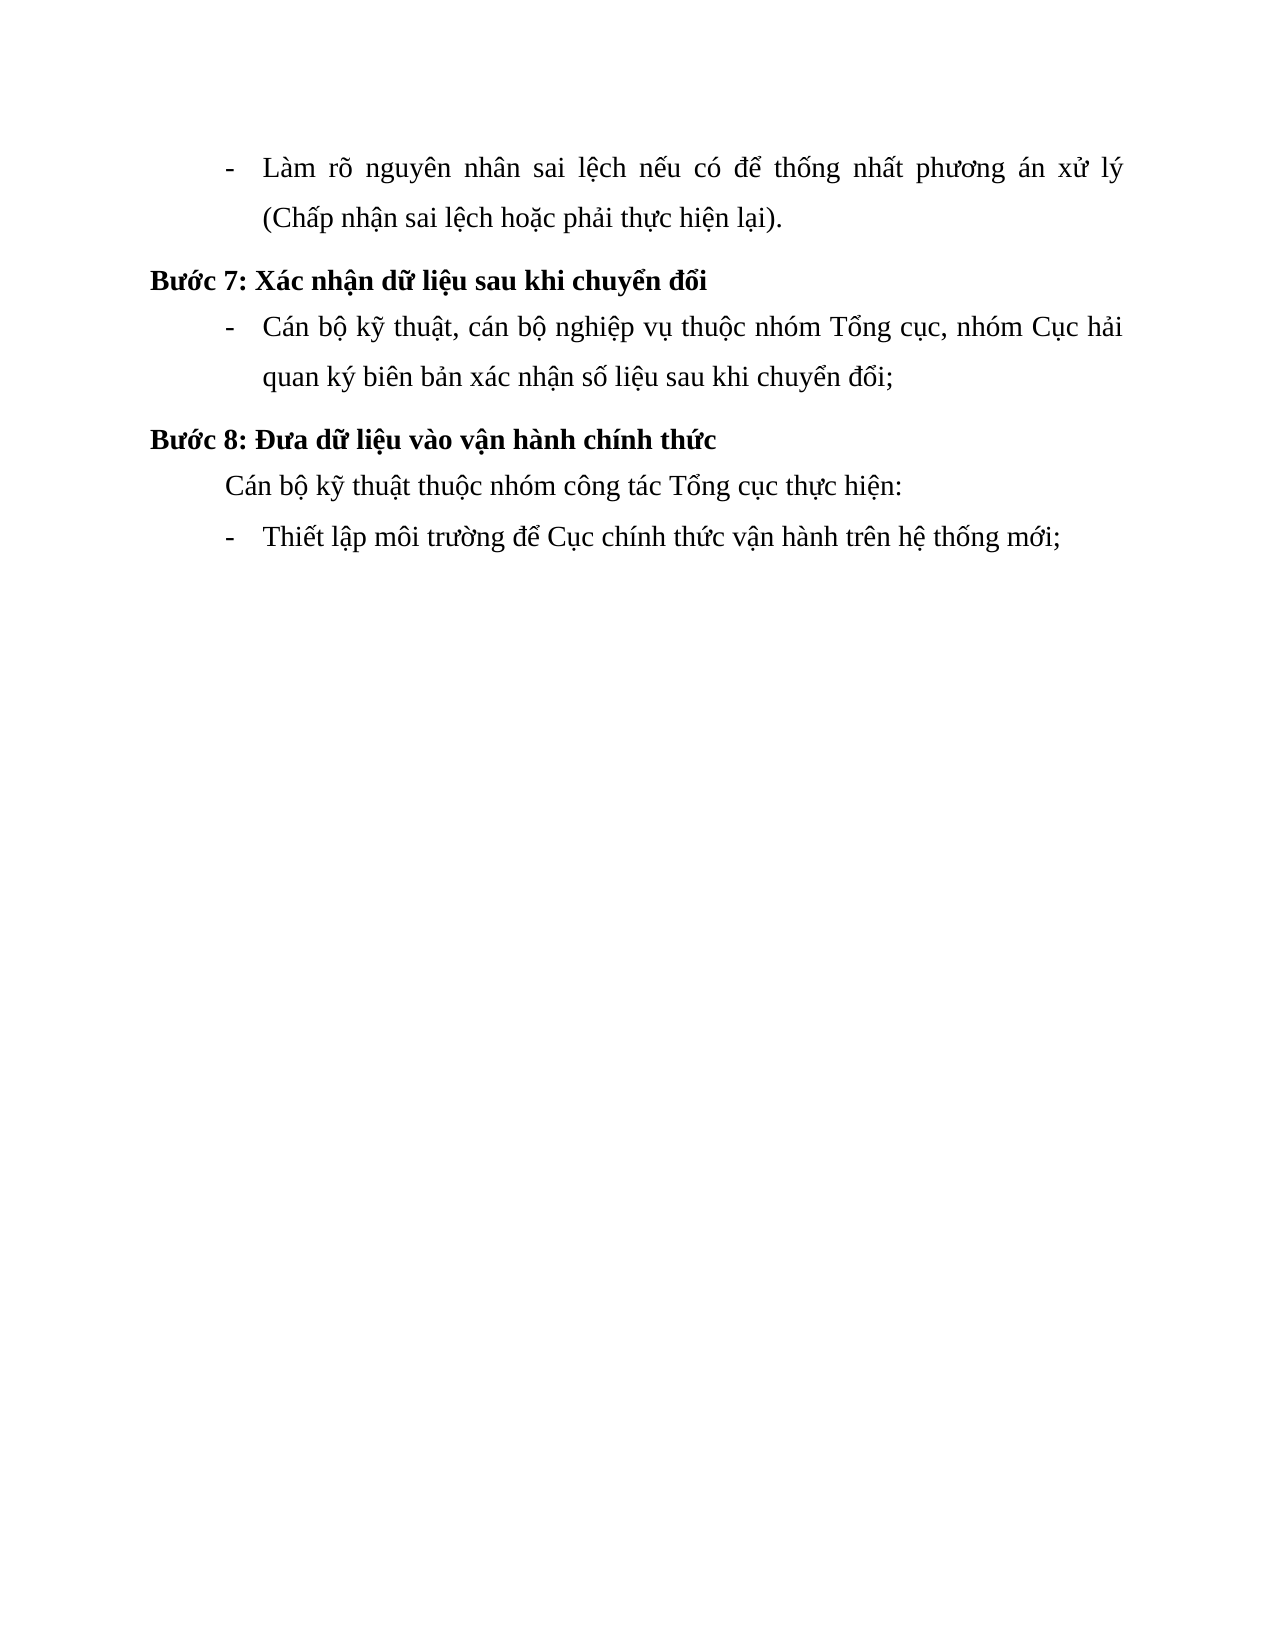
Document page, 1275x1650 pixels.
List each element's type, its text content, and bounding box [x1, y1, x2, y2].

list Làm rõ nguyên nhân sai lệch nếu có để thống nhất phương án xử lý (Chấp nhận sai lệch hoặc phải thực hiện lại). [225, 150, 1125, 234]
list Thiết lập môi trường để Cục chính thức vận hành trên hệ thống mới; [225, 519, 1125, 552]
list Cán bộ kỹ thuật, cán bộ nghiệp vụ thuộc nhóm Tổng cục, nhóm Cục hải quan ký biên bản xác nhận số liệu sau khi chuyển đổi; [225, 309, 1125, 393]
text Cán bộ kỹ thuật thuộc nhóm công tác Tổng cục thực hiện: [150, 468, 1125, 502]
subtitle Bước 7: Xác nhận dữ liệu sau khi chuyển đổi [150, 263, 1125, 297]
subtitle Bước 8: Đưa dữ liệu vào vận hành chính thức [150, 422, 1125, 456]
